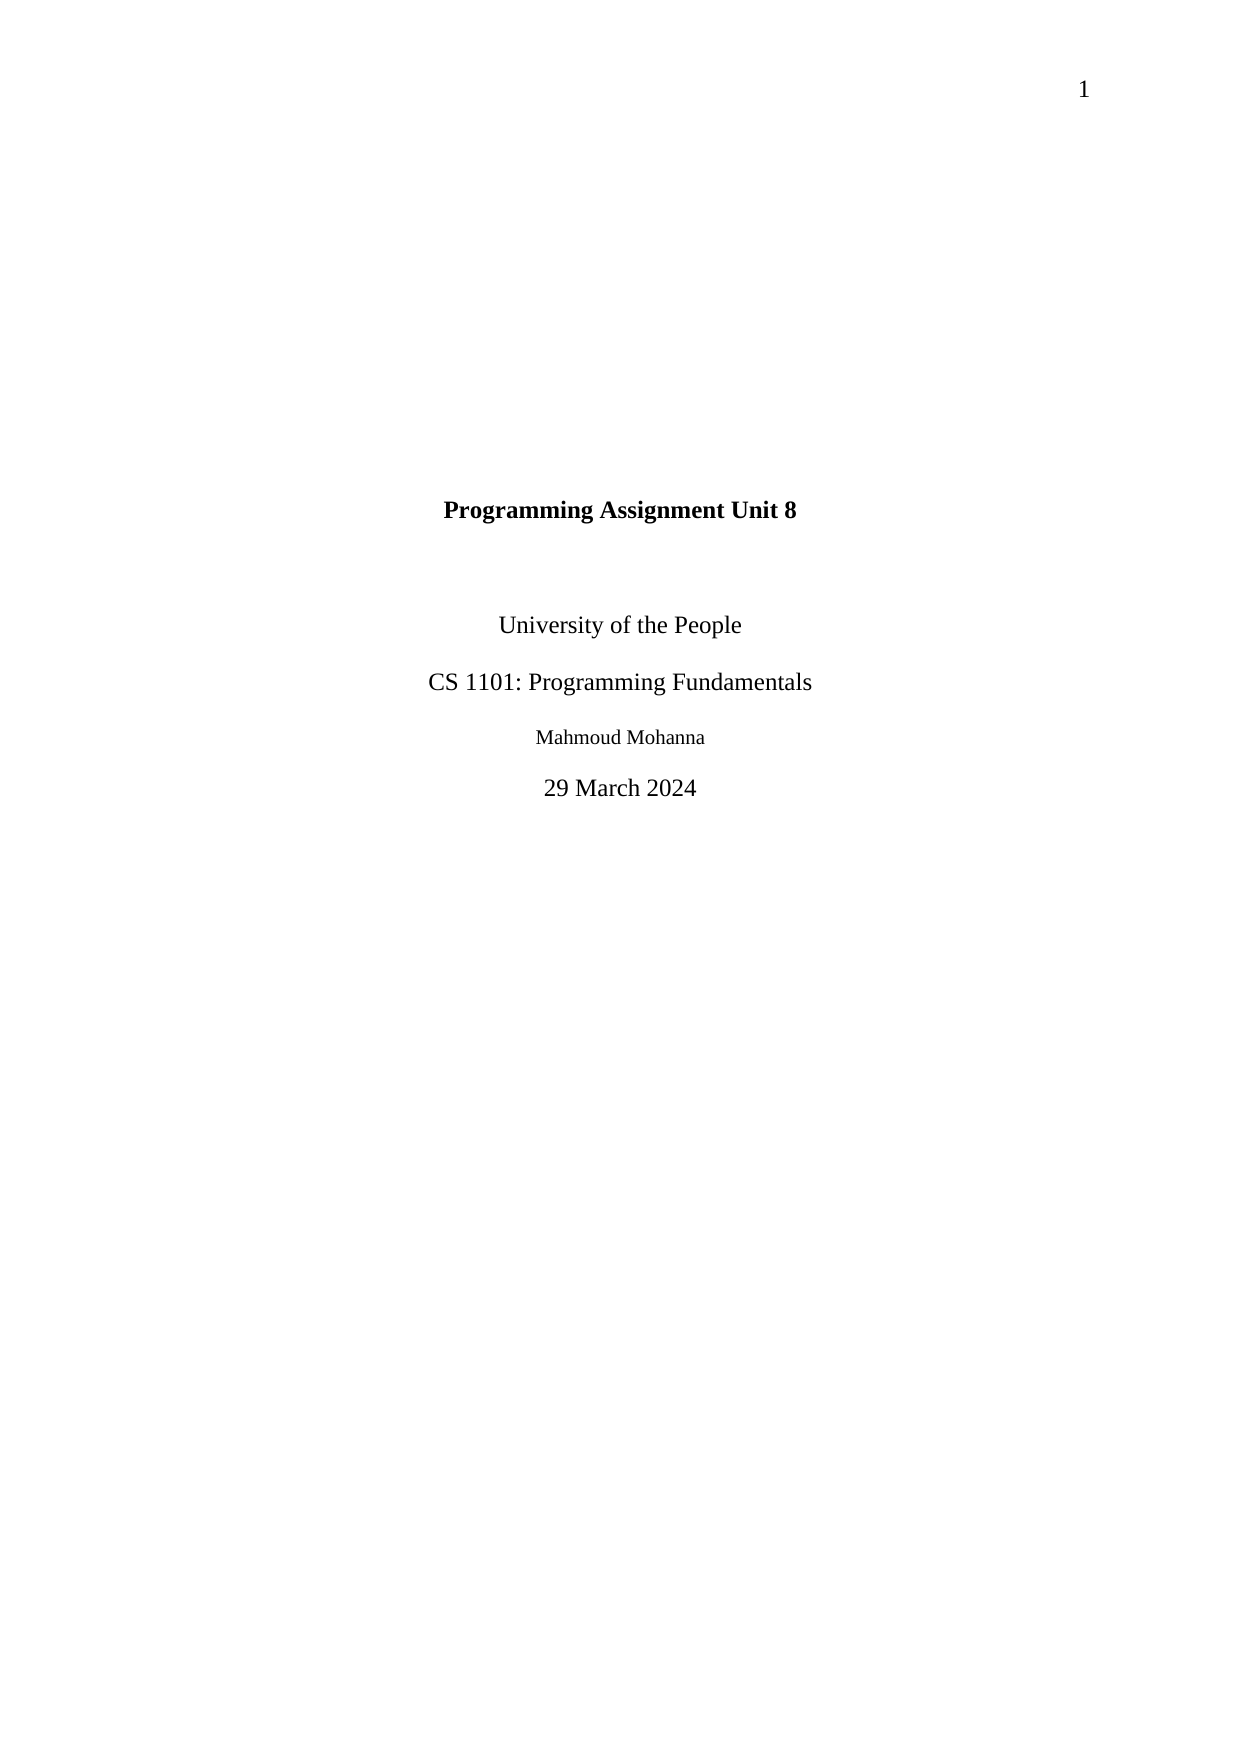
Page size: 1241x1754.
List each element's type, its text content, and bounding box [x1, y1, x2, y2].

text 29 March 2024 [150, 773, 1090, 802]
text Programming Assignment Unit 8 [150, 495, 1090, 524]
text CS 1101: Programming Fundamentals [150, 667, 1090, 696]
text University of the People [150, 610, 1090, 639]
text Mahmoud Mohanna [150, 725, 1090, 749]
